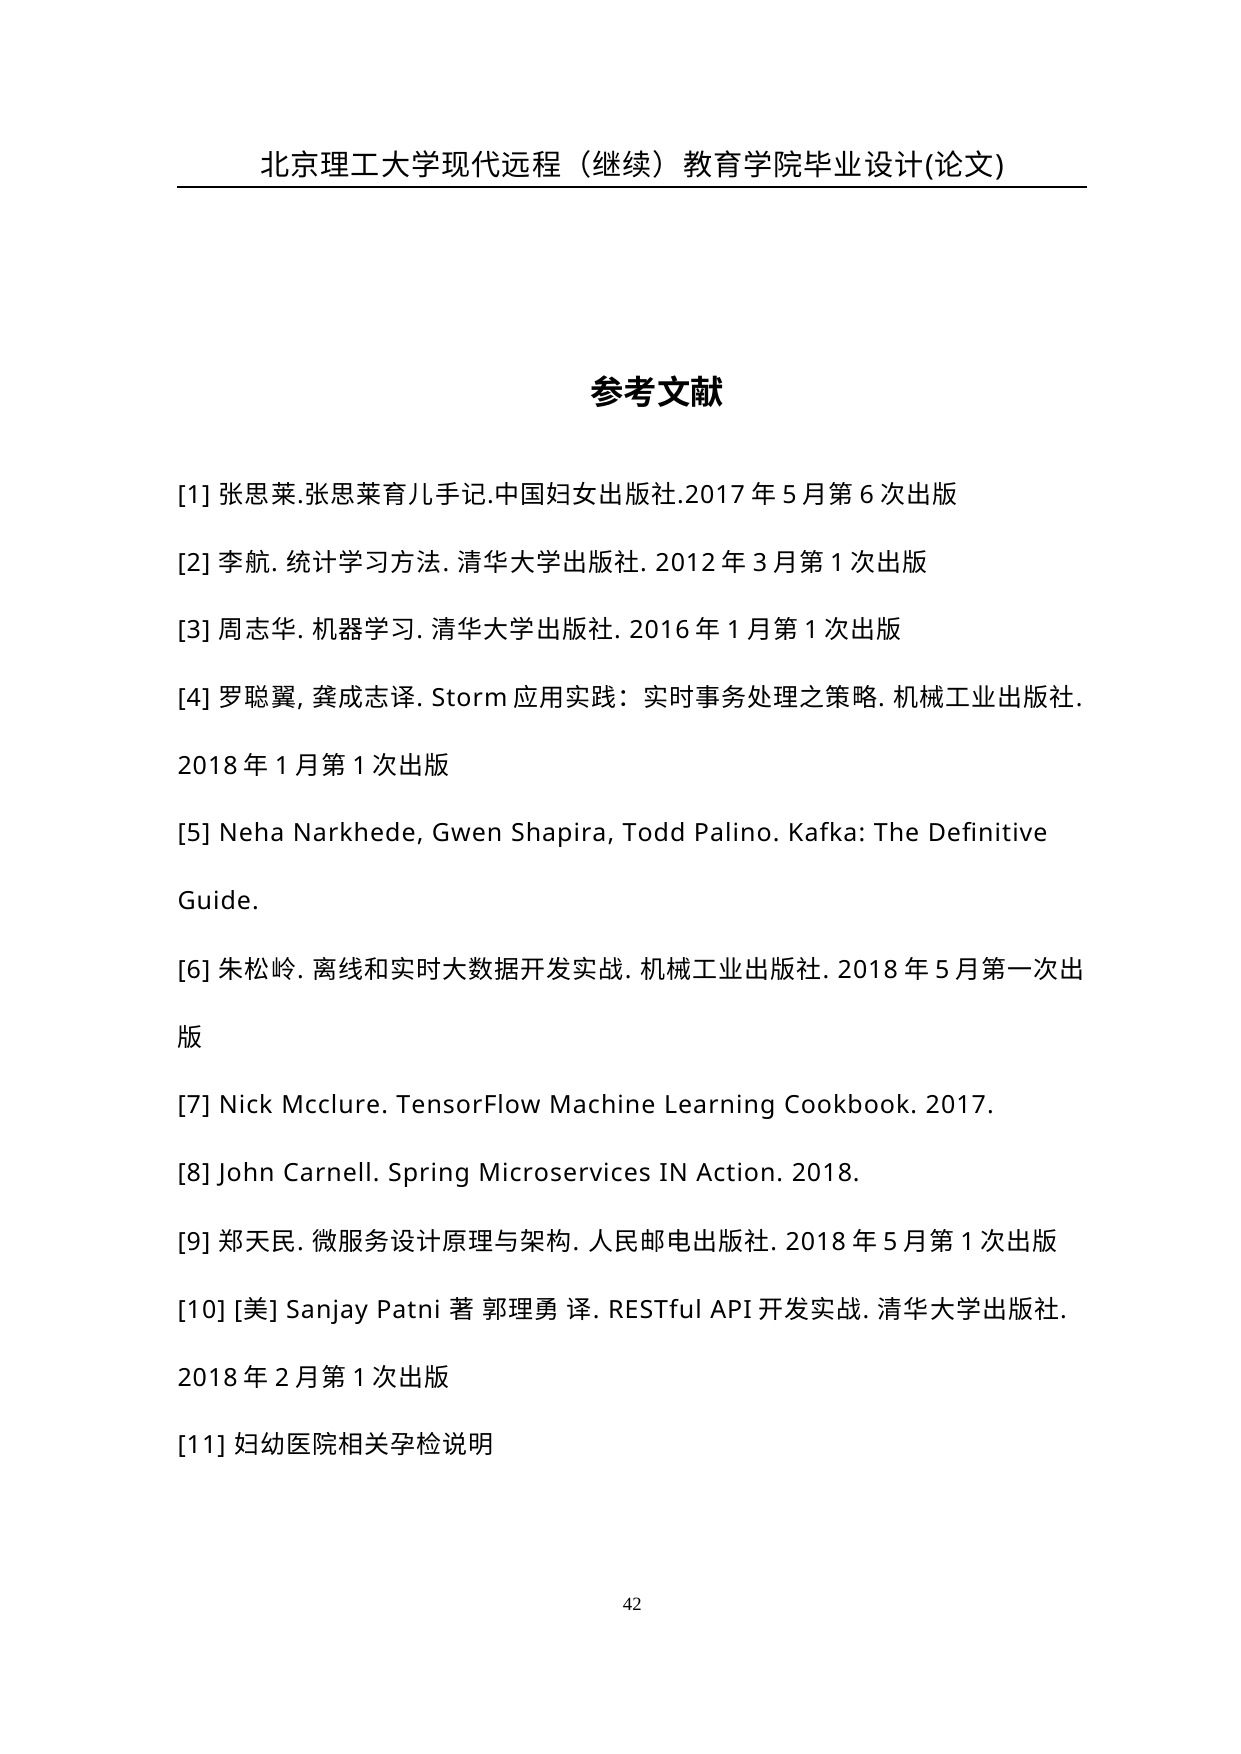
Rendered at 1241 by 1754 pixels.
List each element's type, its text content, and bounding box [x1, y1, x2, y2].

text [1] 张思莱.张思莱育儿手记.中国妇女出版社.2017年5月第6次出版 [177, 458, 1087, 526]
text [2] 李航. 统计学习方法. 清华大学出版社. 2012年3月第1次出版 [177, 526, 1087, 594]
text [3] 周志华. 机器学习. 清华大学出版社. 2016年1月第1次出版 [177, 594, 1087, 662]
text 参考文献 [177, 356, 1087, 424]
text [7] Nick Mcclure. TensorFlow Machine Learning Cookbook. 2017. [177, 1069, 1087, 1137]
text [5] Neha Narkhede, Gwen Shapira, Todd Palino. Kafka: The Definitive Guide. [177, 798, 1087, 934]
text [8] John Carnell. Spring Microservices IN Action. 2018. [177, 1137, 1087, 1205]
text [11] 妇幼医院相关孕检说明 [177, 1409, 1087, 1477]
text [9] 郑天民. 微服务设计原理与架构. 人民邮电出版社. 2018年5月第1次出版 [177, 1205, 1087, 1273]
text [10] [美] Sanjay Patni 著 郭理勇 译. RESTful API开发实战. 清华大学出版社. 2018年2月第1次出版 [177, 1273, 1087, 1409]
text [4] 罗聪翼, 龚成志译. Storm应用实践：实时事务处理之策略. 机械工业出版社. 2018年1月第1次出版 [177, 662, 1087, 798]
text [6] 朱松岭. 离线和实时大数据开发实战. 机械工业出版社. 2018年5月第一次出版 [177, 934, 1087, 1069]
